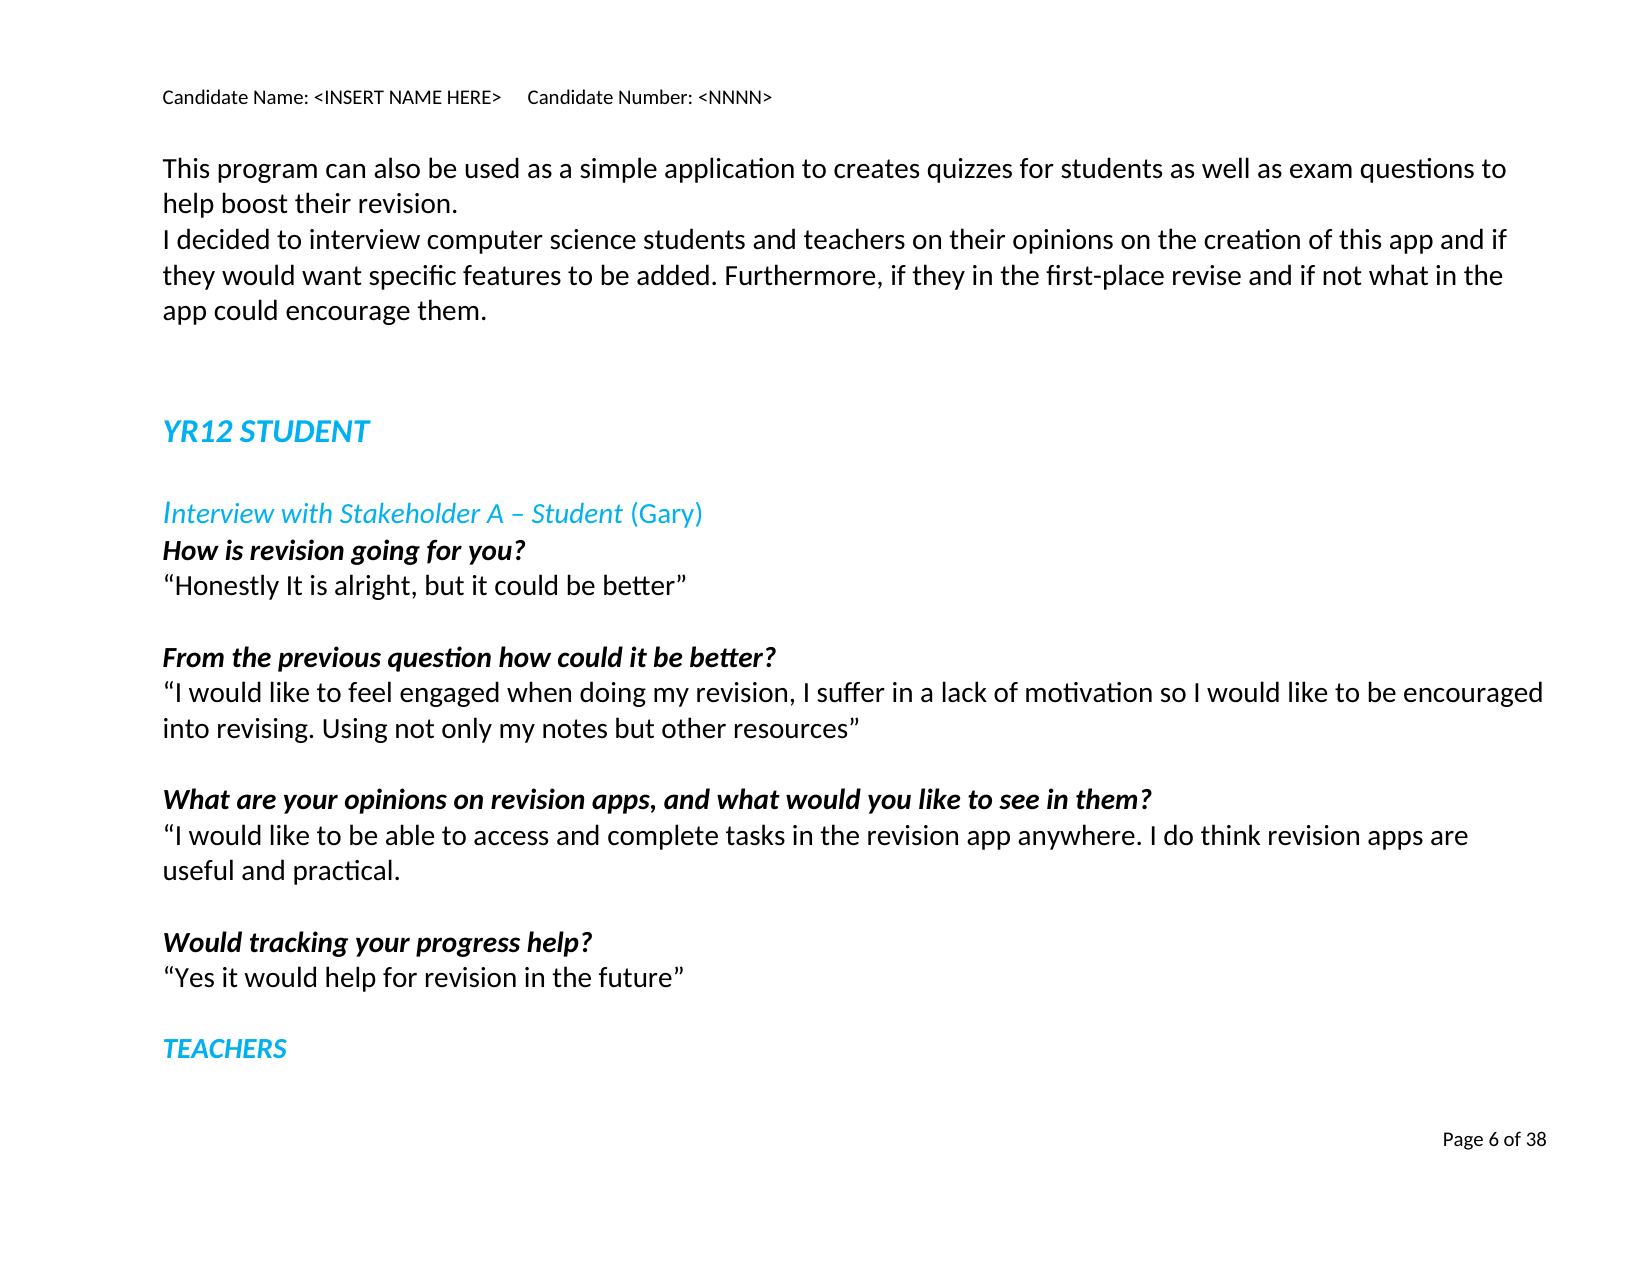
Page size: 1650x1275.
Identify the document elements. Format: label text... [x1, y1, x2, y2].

text “I would like to feel engaged when doing my revision, I suffer in a lack of motivation so I would like to be encouraged into revising. Using not only my notes but other resources” [162, 674, 1547, 746]
text YR12 STUDENT [162, 409, 1547, 450]
text Interview with Stakeholder A – Student (Gary) [162, 491, 1547, 532]
text What are your opinions on revision apps, and what would you like to see in them? [162, 781, 1547, 817]
text This program can also be used as a simple application to creates quizzes for students as well as exam questions to help boost their revision. [162, 150, 1547, 221]
text “I would like to be able to access and complete tasks in the revision app anywhere. I do think revision apps are useful and practical. [162, 817, 1547, 888]
text Would tracking your progress help? [162, 924, 1547, 959]
text TEACHERS [162, 1031, 1547, 1066]
text How is revision going for you? [162, 532, 1547, 567]
text I decided to interview computer science students and teachers on their opinions on the creation of this app and if they would want specific features to be added. Furthermore, if they in the first-place revise and if not what in the app could encourage them. [162, 221, 1547, 328]
text From the previous question how could it be better? [162, 639, 1547, 674]
text “Honestly It is alright, but it could be better” [162, 567, 1547, 603]
text “Yes it would help for revision in the future” [162, 959, 1547, 995]
